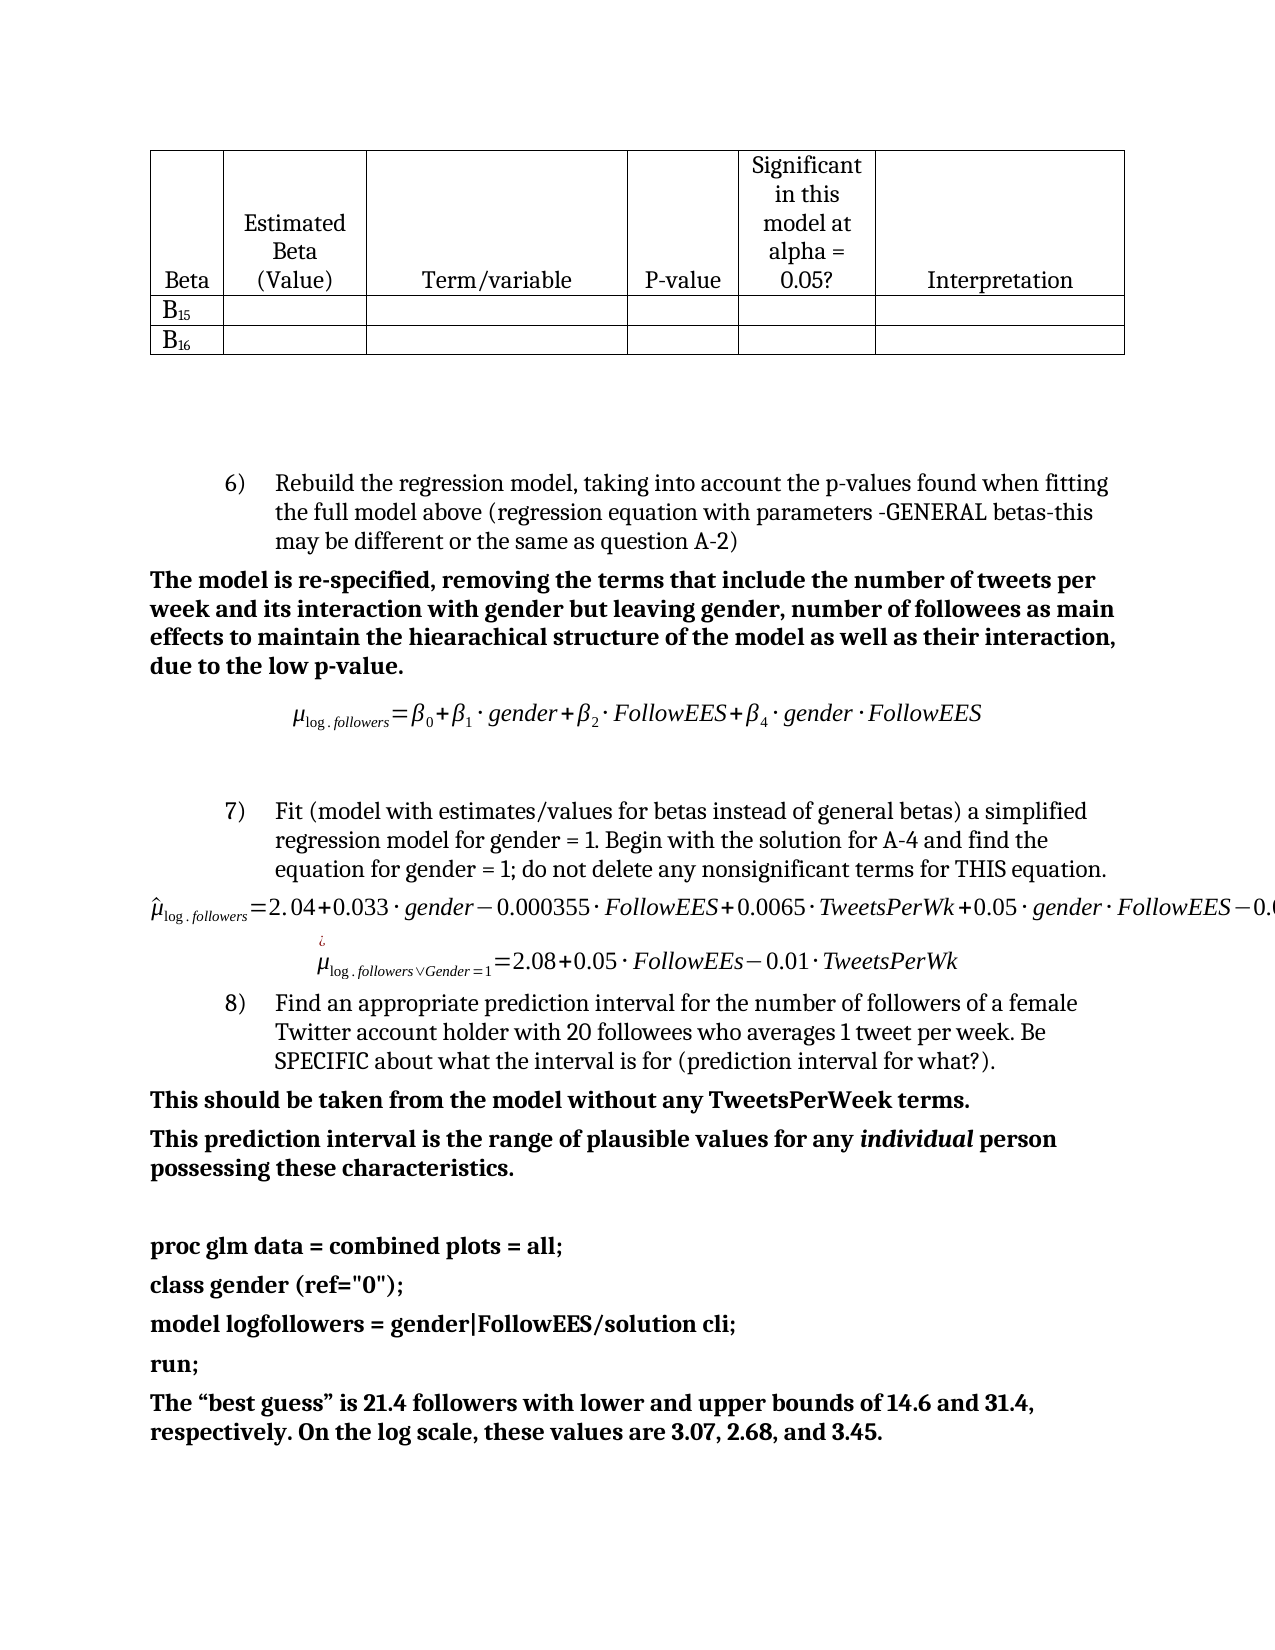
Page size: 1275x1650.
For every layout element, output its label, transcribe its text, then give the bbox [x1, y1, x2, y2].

table_header Significant in this model at alpha = 0.05? [739, 151, 875, 295]
table_cell [628, 326, 738, 354]
table_cell Β16 [151, 326, 223, 354]
table_cell [367, 326, 627, 354]
list Fit (model with estimates/values for betas instead of general betas) a simplified regression model for gender = 1. Begin with the solution for A-4 and find the equation for gender = 1; do not delete any nonsignificant terms for THIS equation. [225, 797, 1125, 883]
text run; [150, 1349, 1125, 1378]
list Rebuild the regression model, taking into account the p-values found when fitting the full model above (regression equation with parameters -GENERAL betas-this may be different or the same as question A-2) [225, 469, 1125, 555]
table_header Term/variable [367, 151, 627, 295]
table_header P-value [628, 151, 738, 295]
text This should be taken from the model without any TweetsPerWeek terms. [150, 1086, 1125, 1114]
table_cell [367, 296, 627, 324]
table_header Estimated Beta (Value) [224, 151, 366, 295]
list Find an appropriate prediction interval for the number of followers of a female Twitter account holder with 20 followees who averages 1 tweet per week. Be SPECIFIC about what the interval is for (prediction interval for what?). [225, 989, 1125, 1075]
table_cell [739, 326, 875, 354]
table_header Interpretation [876, 151, 1124, 295]
text The “best guess” is 21.4 followers with lower and upper bounds of 14.6 and 31.4, respectively. On the log scale, these values are 3.07, 2.68, and 3.45. [150, 1389, 1125, 1446]
text The model is re-specified, removing the terms that include the number of tweets per week and its interaction with gender but leaving gender, number of followees as main effects to maintain the hiearachical structure of the model as well as their interaction, due to the low p-value. [150, 566, 1125, 681]
table_cell [876, 326, 1124, 354]
text class gender (ref="0"); [150, 1271, 1125, 1300]
table_cell Β15 [151, 296, 223, 324]
table_cell [876, 296, 1124, 324]
text proc glm data = combined plots = all; [150, 1232, 1125, 1261]
table_cell [224, 326, 366, 354]
text model logfollowers = gender|FollowEES/solution cli; [150, 1310, 1125, 1339]
table_cell [224, 296, 366, 324]
table_cell [628, 296, 738, 324]
text This prediction interval is the range of plausible values for any individual person possessing these characteristics. [150, 1125, 1125, 1182]
table_header Beta [151, 151, 223, 295]
table_cell [739, 296, 875, 324]
